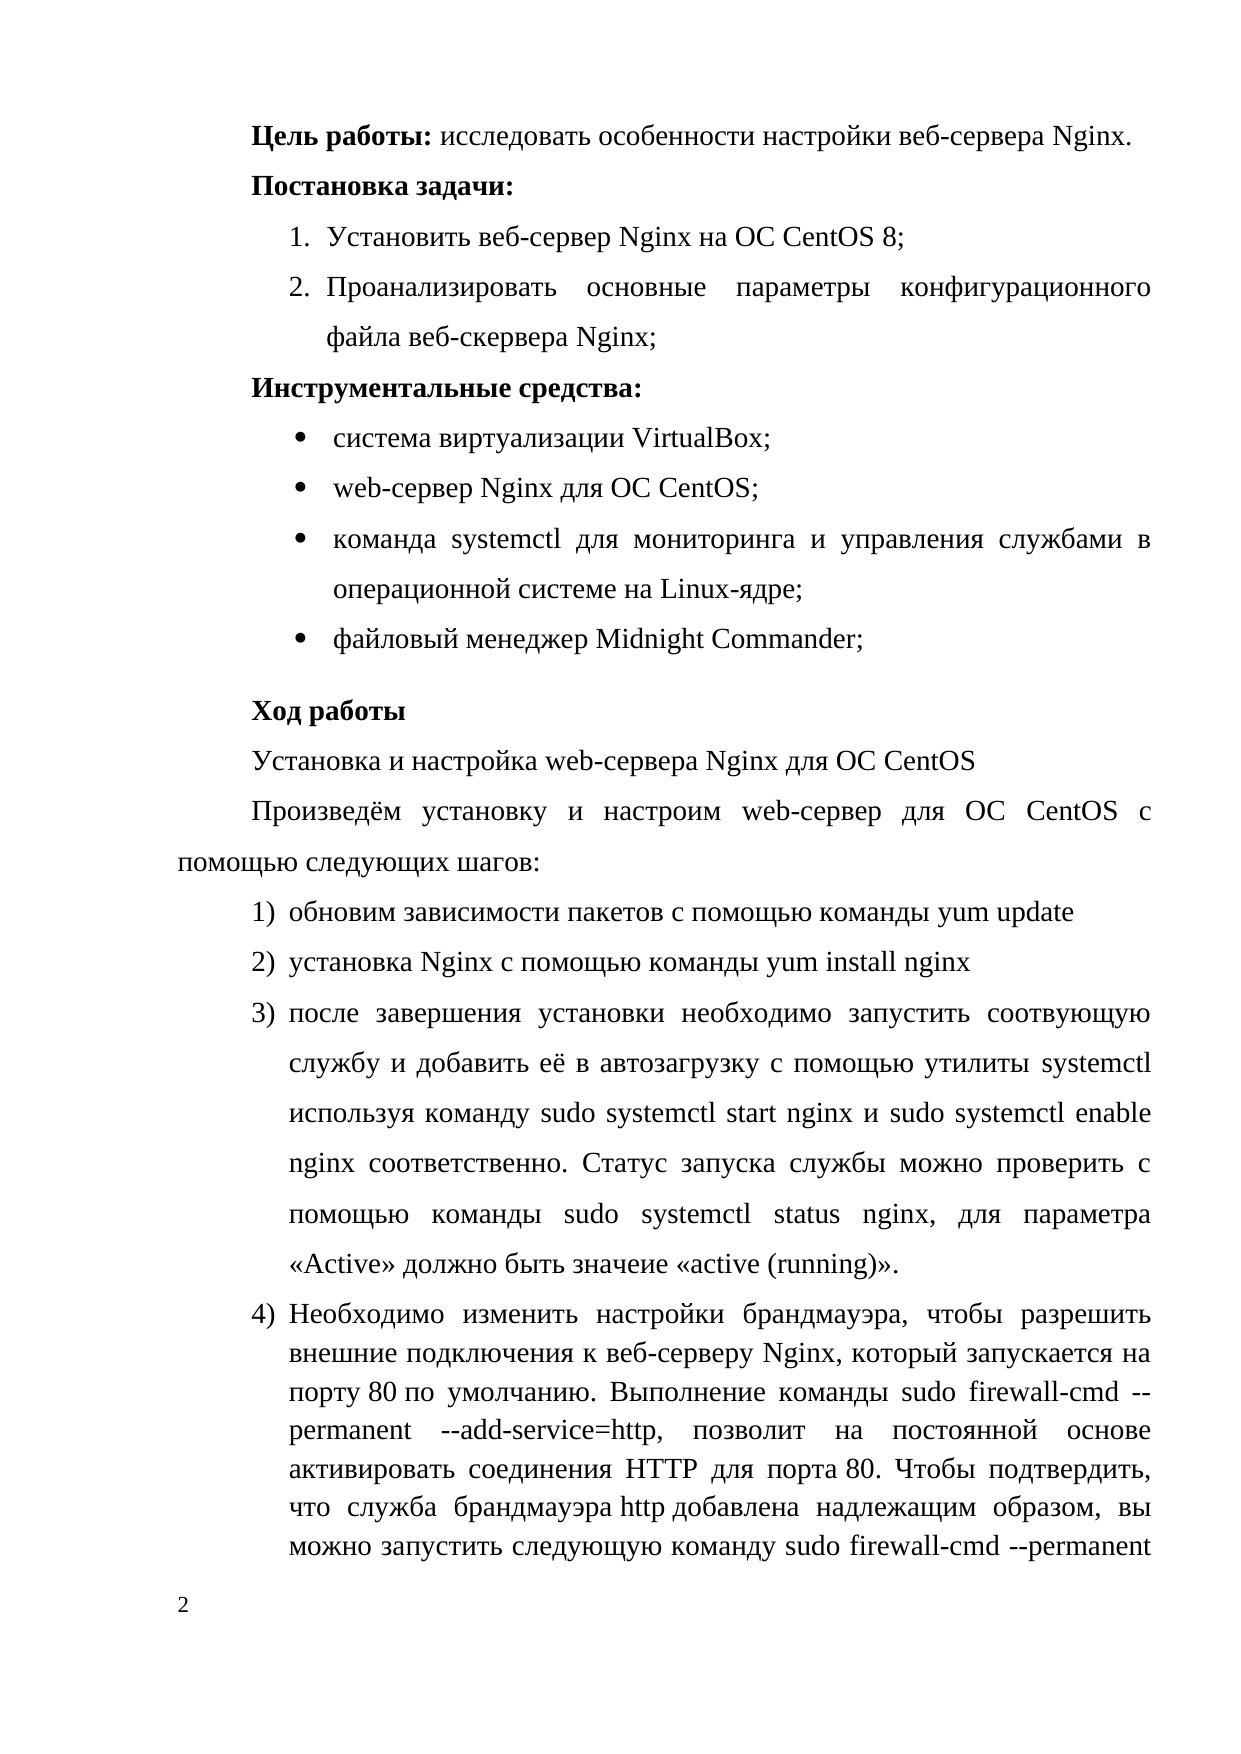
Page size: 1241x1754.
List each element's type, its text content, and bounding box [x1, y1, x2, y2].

list установка Nginx с помощью команды yum install nginx [251, 944, 1152, 978]
text Установка и настройка web-сервера Nginx для ОС CentOS [177, 743, 1152, 777]
text Ход работы [177, 693, 1152, 726]
text Произведём установку и настроим web-сервер для ОС CentOS с помощью следующих шагов: [177, 793, 1152, 877]
list Установить веб-сервер Nginx на ОС CentOS 8; [288, 219, 1152, 252]
list обновим зависимости пакетов с помощью команды yum update [251, 894, 1152, 928]
list система виртуализации VirtualBox; [295, 420, 1152, 454]
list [251, 1297, 1152, 1561]
text Постановка задачи: [177, 168, 1152, 202]
text Инструментальные средства: [177, 370, 1152, 403]
text Цель работы: исследовать особенности настройки веб-сервера Nginx. [177, 118, 1152, 152]
list после завершения установки необходимо запустить соотвующую службу и добавить её в автозагрузку с помощью утилиты systemctl используя команду sudo systemctl start nginx и sudo systemctl enable nginx соответственно. Статус запуска службы можно проверить с помощью команды sudo systemctl status nginx, для параметра «Active» должно быть значеие «active (running)». [251, 995, 1152, 1280]
list файловый менеджер Midnight Commander; [295, 622, 1152, 655]
list Проанализировать основные параметры конфигурационного файла веб-скервера Nginx; [288, 269, 1152, 353]
list команда systemctl для мониторинга и управления службами в операционной системе на Linux-ядре; [295, 521, 1152, 605]
list web-сервер Nginx для ОС CentOS; [295, 470, 1152, 504]
